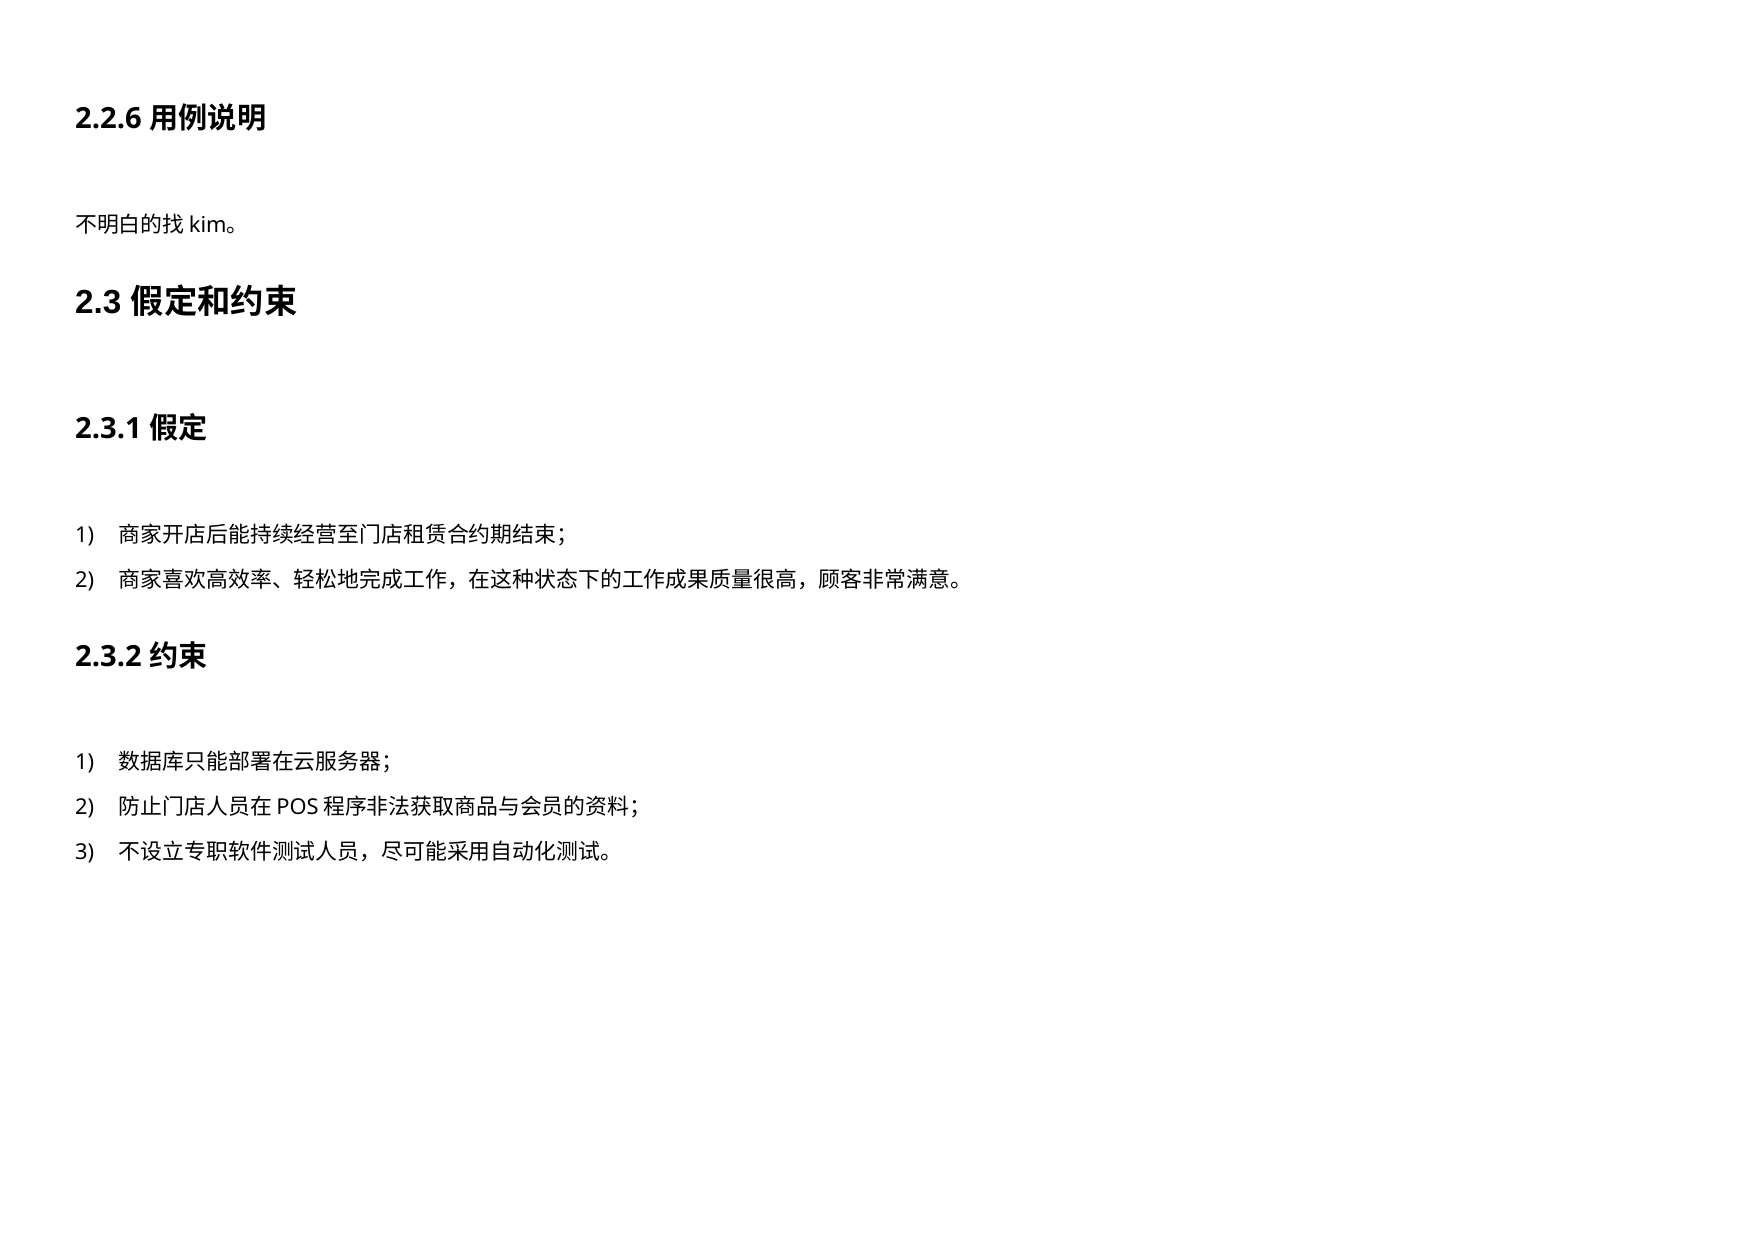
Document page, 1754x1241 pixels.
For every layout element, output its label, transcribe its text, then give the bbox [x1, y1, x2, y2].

subtitle 假定 [75, 393, 1679, 458]
subtitle 约束 [75, 621, 1679, 686]
list 商家开店后能持续经营至门店租赁合约期结束； [75, 516, 1679, 549]
text 不明白的找kim。 [75, 207, 1679, 239]
subtitle 用例说明 [75, 84, 1679, 149]
list 商家喜欢高效率、轻松地完成工作，在这种状态下的工作成果质量很高，顾客非常满意。 [75, 561, 1679, 594]
list 防止门店人员在POS程序非法获取商品与会员的资料； [75, 789, 1679, 821]
list 数据库只能部署在云服务器； [75, 744, 1679, 776]
subtitle 假定和约束 [75, 266, 1679, 331]
list 不设立专职软件测试人员，尽可能采用自动化测试。 [75, 834, 1679, 866]
